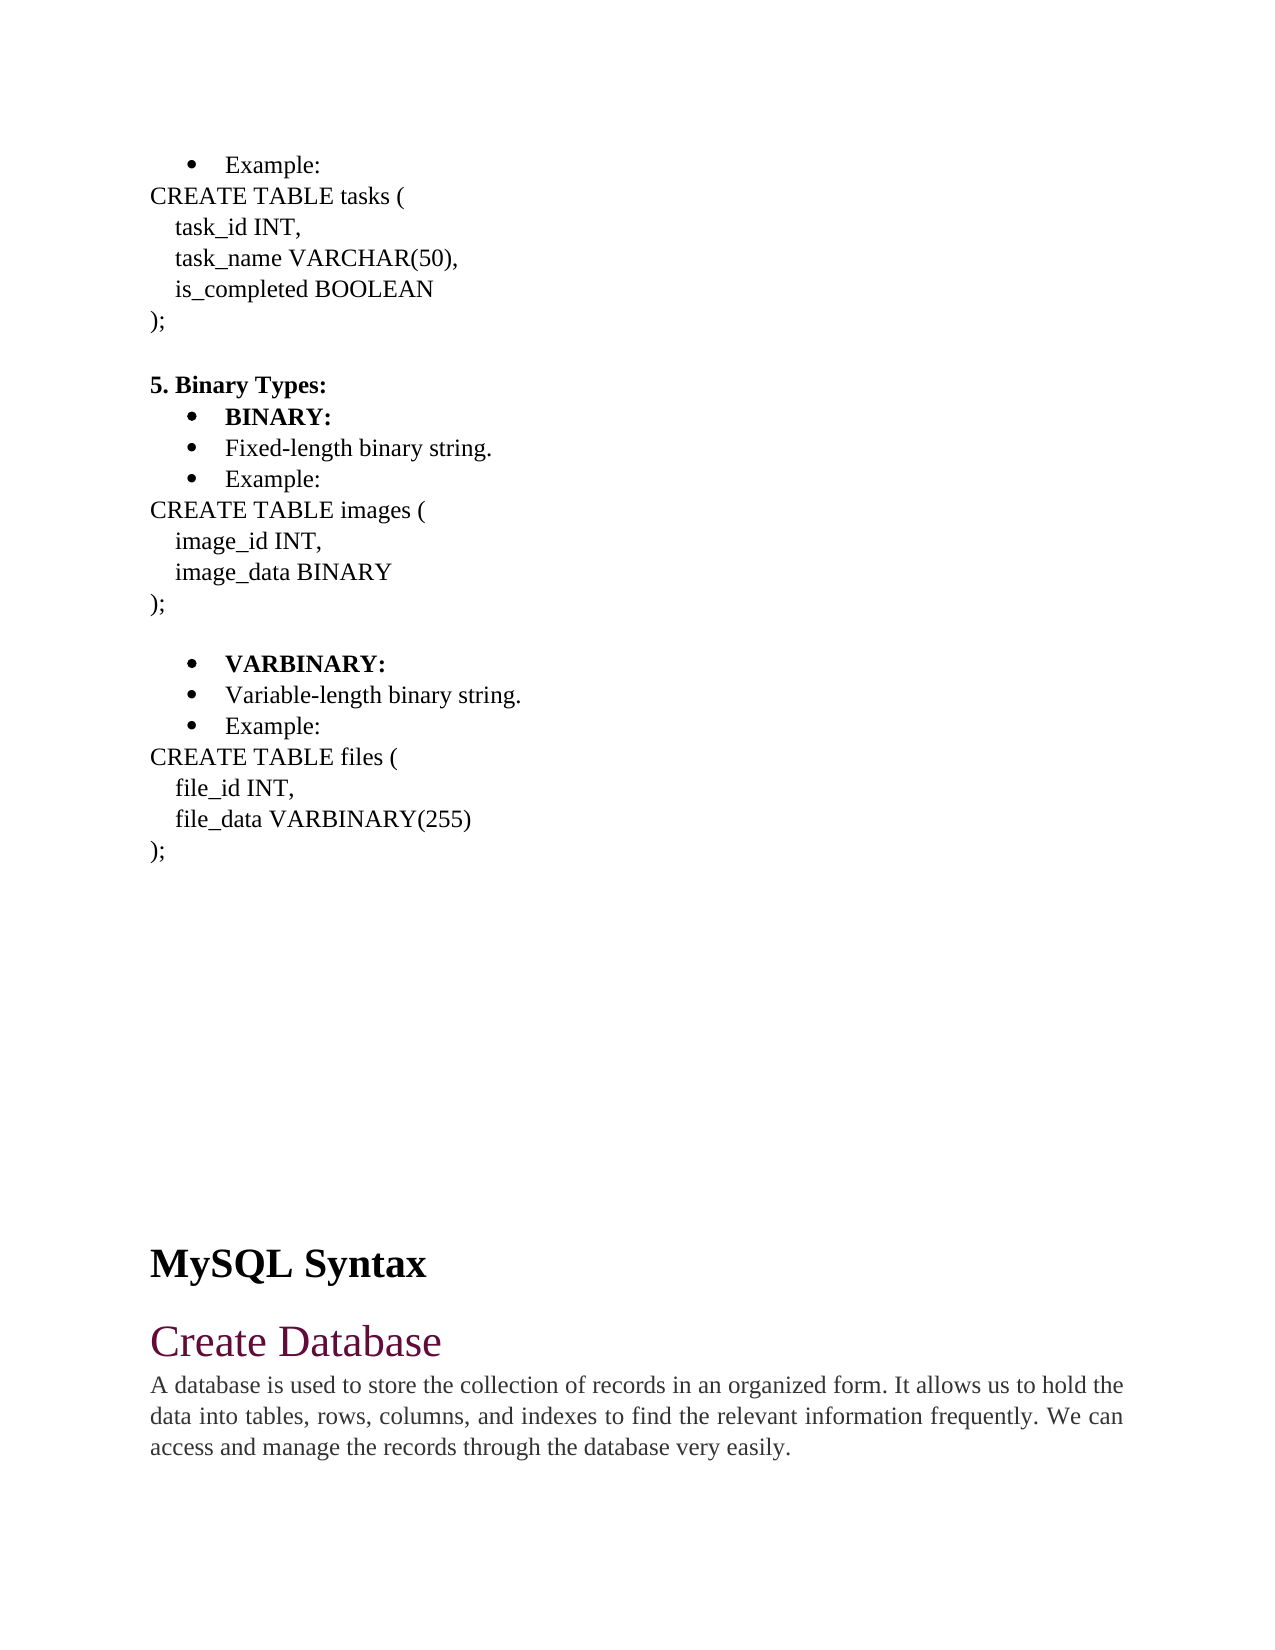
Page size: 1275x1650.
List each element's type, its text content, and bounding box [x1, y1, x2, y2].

text MySQL Syntax [150, 1238, 1125, 1286]
list Example: [187, 464, 1125, 492]
text CREATE TABLE tasks ( task_id INT, task_name VARCHAR(50), is_completed BOOLEAN ); [150, 181, 1125, 364]
list Variable-length binary string. [187, 680, 1125, 709]
list Example: [187, 711, 1125, 740]
text CREATE TABLE images ( image_id INT, image_data BINARY ); [150, 495, 1125, 647]
list BINARY: [187, 402, 1125, 430]
list Fixed-length binary string. [187, 433, 1125, 461]
text CREATE TABLE files ( file_id INT, file_data VARBINARY(255) ); [150, 742, 1125, 894]
list Example: [187, 150, 1125, 179]
subtitle Create Database [150, 1315, 1125, 1366]
list VARBINARY: [187, 649, 1125, 678]
text A database is used to store the collection of records in an organized form. It allows us to hold the data into tables, rows, columns, and indexes to find the relevant information frequently. We can access and manage the records through the database very easily. [150, 1370, 1125, 1461]
subtitle 5. Binary Types: [150, 371, 1125, 399]
